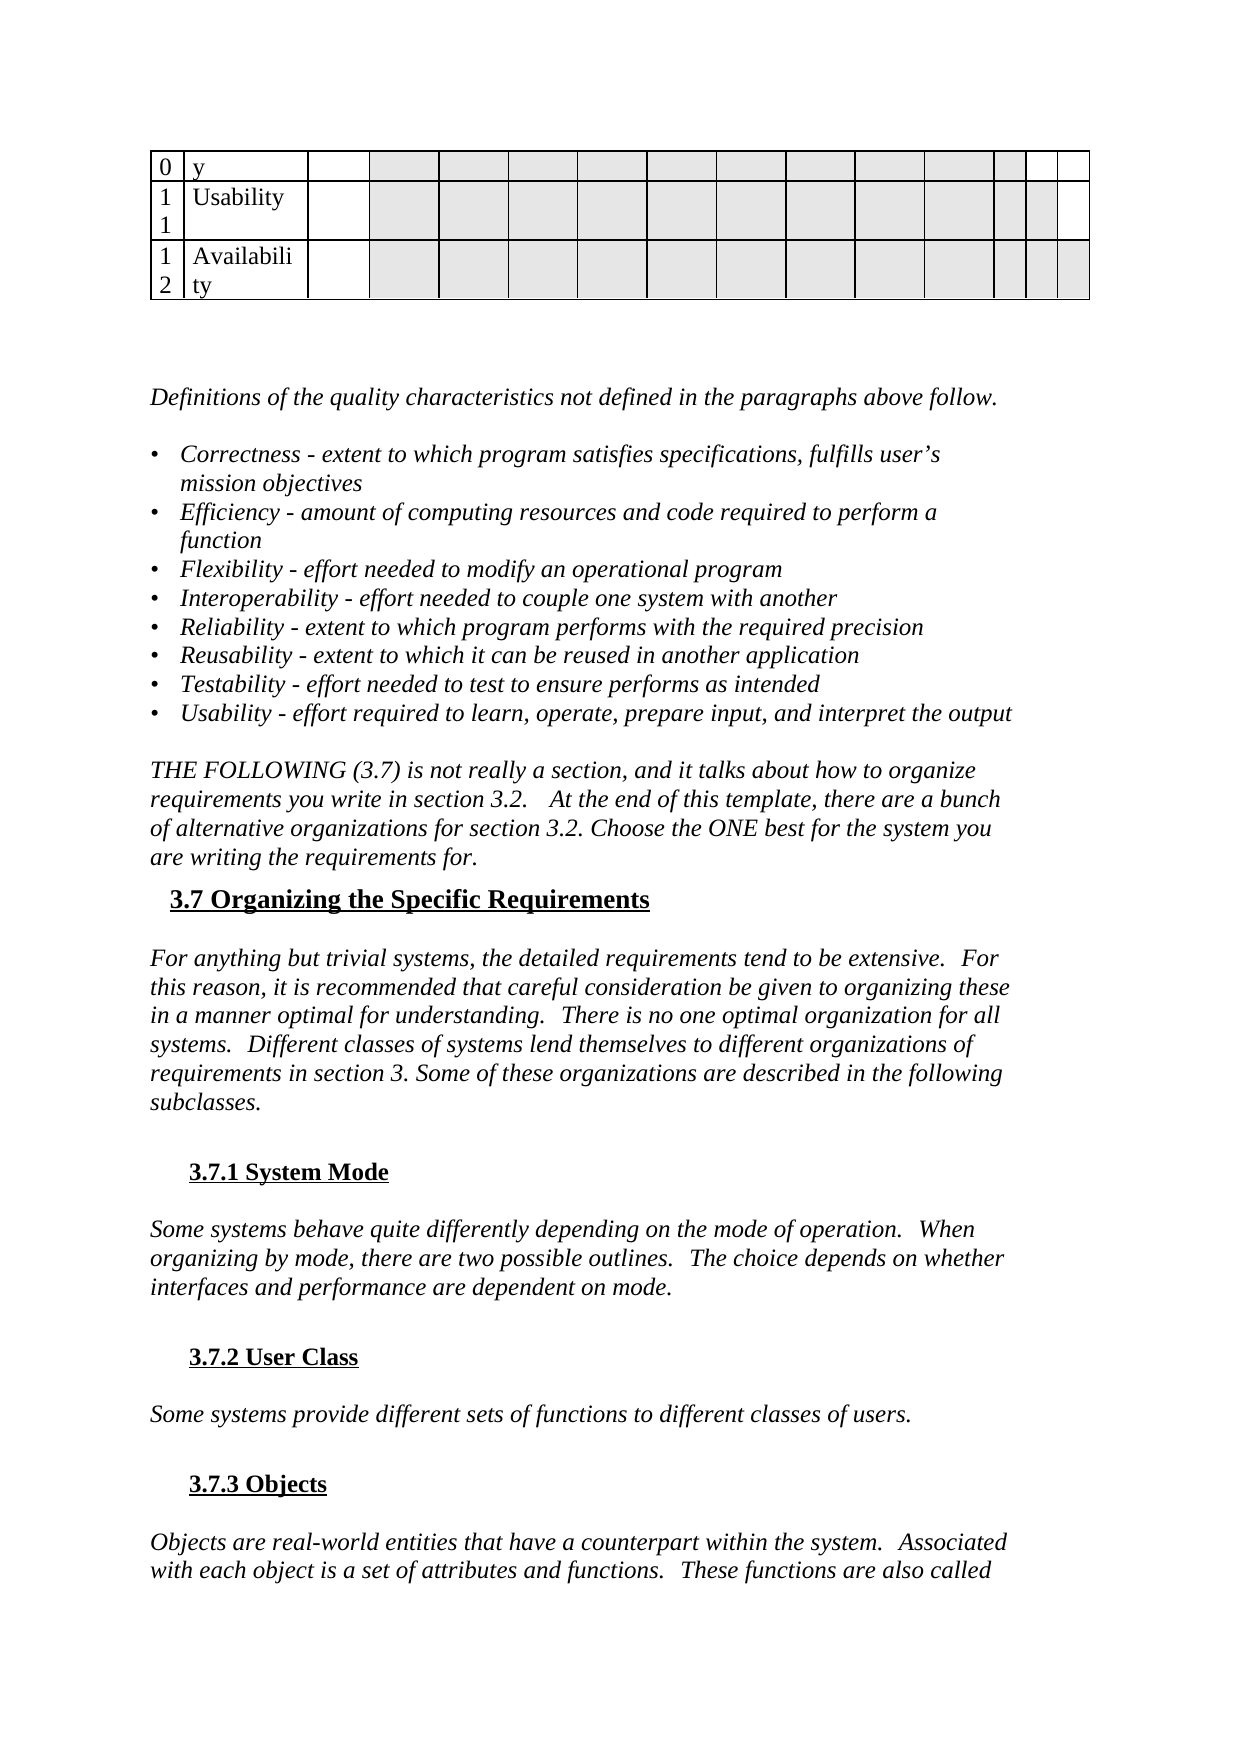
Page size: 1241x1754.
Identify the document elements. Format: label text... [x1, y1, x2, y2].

table_cell Usability [185, 182, 307, 239]
table_cell 10 [152, 152, 183, 180]
table_cell [578, 182, 646, 239]
table_cell [648, 182, 716, 239]
table_cell [856, 182, 924, 239]
table_cell [856, 241, 924, 298]
table_cell [995, 182, 1025, 239]
table_cell [1058, 241, 1089, 298]
table_cell [995, 241, 1025, 298]
table_cell [1058, 182, 1089, 239]
table_cell [440, 182, 508, 239]
text 3.7.3 Objects [189, 1469, 1015, 1498]
table_cell [787, 182, 854, 239]
table_cell [1058, 152, 1089, 180]
table_cell [509, 241, 577, 298]
text Some systems provide different sets of functions to different classes of users. [150, 1399, 1015, 1428]
table_cell [925, 182, 993, 239]
text • Reusability - extent to which it can be reused in another application [150, 641, 1015, 669]
table_cell [856, 152, 924, 180]
table_cell [787, 152, 854, 180]
table_cell [995, 152, 1025, 180]
table_cell Availability [185, 241, 307, 298]
table_cell [717, 152, 785, 180]
table_cell [648, 241, 716, 298]
table_cell Testability [185, 152, 307, 180]
text 3.7.2 User Class [189, 1342, 1015, 1370]
table_cell [509, 182, 577, 239]
text • Interoperability - effort needed to couple one system with another [150, 583, 1015, 612]
text • Testability - effort needed to test to ensure performs as intended [150, 669, 1015, 698]
text • Usability - effort required to learn, operate, prepare input, and interpret the output [150, 698, 1015, 727]
table_cell [440, 152, 508, 180]
table_cell [440, 241, 508, 298]
text 3.7.1 System Mode [189, 1157, 1015, 1185]
table_cell [925, 241, 993, 298]
table_cell [1027, 152, 1057, 180]
text • Correctness - extent to which program satisfies specifications, fulfills user’s mission objectives [150, 439, 1015, 497]
text For anything but trivial systems, the detailed requirements tend to be extensive. For this reason, it is recommended that careful consideration be given to organizing these in a manner optimal for understanding. There is no one optimal organization for all systems. Different classes of systems lend themselves to different organizations of requirements in section 3. Some of these organizations are described in the following subclasses. [150, 943, 1015, 1115]
table_cell [787, 241, 854, 298]
table_cell [309, 182, 369, 239]
text Definitions of the quality characteristics not defined in the paragraphs above follow. [150, 382, 1015, 411]
table_cell [370, 182, 438, 239]
table_cell [1027, 241, 1057, 298]
text • Reliability - extent to which program performs with the required precision [150, 612, 1015, 641]
table_cell [370, 241, 438, 298]
table_cell [648, 152, 716, 180]
table_cell [578, 241, 646, 298]
table_cell [1027, 182, 1057, 239]
table_cell 11 [152, 182, 183, 239]
table_cell [717, 182, 785, 239]
table_cell [309, 241, 369, 298]
text • Efficiency - amount of computing resources and code required to perform a function [150, 497, 1015, 554]
text 3.7 Organizing the Specific Requirements [169, 883, 1015, 914]
table_cell [578, 152, 646, 180]
table_cell 12 [152, 241, 183, 298]
table_cell [717, 241, 785, 298]
text THE FOLLOWING (3.7) is not really a section, and it talks about how to organize requirements you write in section 3.2. At the end of this template, there are a bunch of alternative organizations for section 3.2. Choose the ONE best for the system you are writing the requirements for. [150, 756, 1015, 871]
text • Flexibility - effort needed to modify an operational program [150, 554, 1015, 583]
text Some systems behave quite differently depending on the mode of operation. When organizing by mode, there are two possible outlines. The choice depends on whether interfaces and performance are dependent on mode. [150, 1214, 1015, 1300]
table_cell [925, 152, 993, 180]
table_cell [309, 152, 369, 180]
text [150, 1527, 1015, 1584]
table_cell [370, 152, 438, 180]
table_cell [509, 152, 577, 180]
